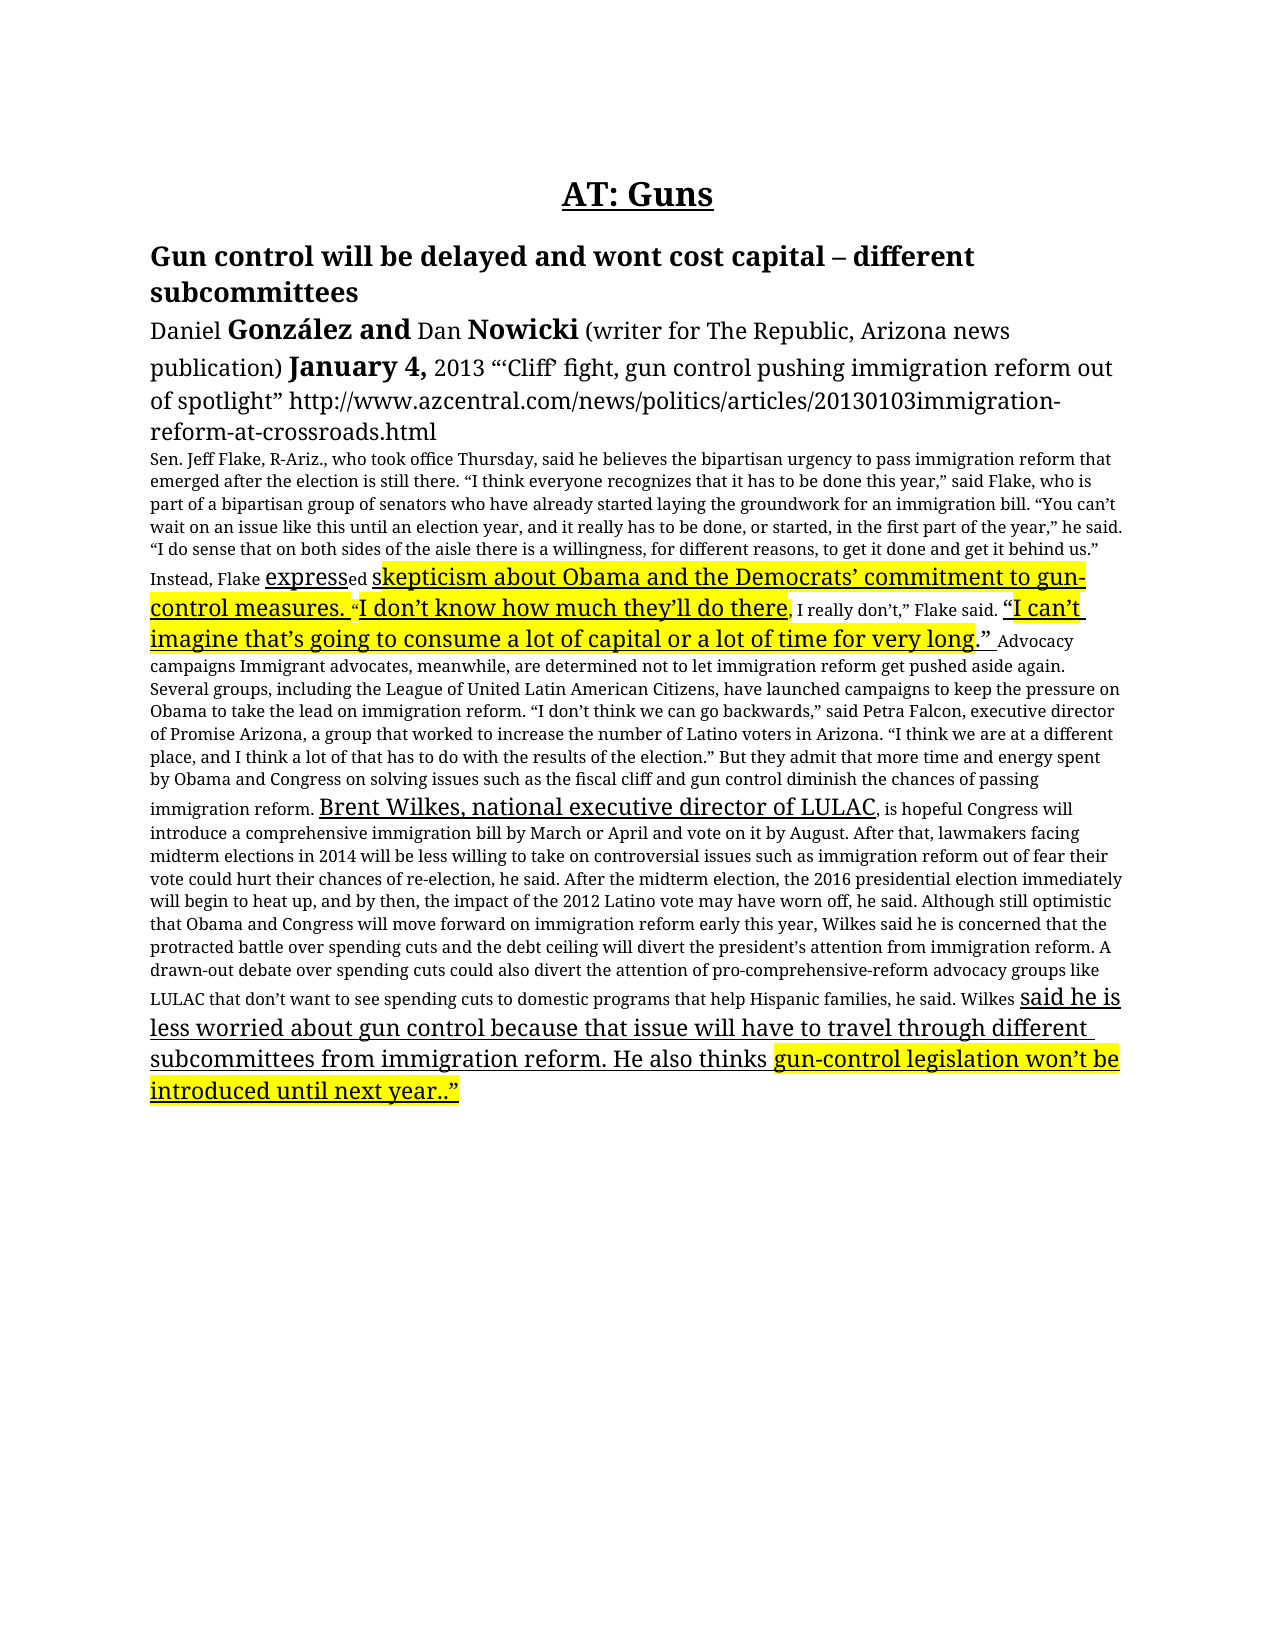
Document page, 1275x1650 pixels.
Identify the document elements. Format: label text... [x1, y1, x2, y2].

subtitle Gun control will be delayed and wont cost capital – different subcommittees [150, 237, 1125, 311]
text Daniel González and Dan Nowicki (writer for The Republic, Arizona news publication) January 4, 2013 “‘Cliff’ fight, gun control pushing immigration reform out of spotlight” http://www.azcentral.com/news/politics/articles/20130103immigration-reform-at-crossroads.html [150, 311, 1125, 447]
text Sen. Jeff Flake, R-Ariz., who took office Thursday, said he believes the bipartisan urgency to pass immigration reform that emerged after the election is still there. “I think everyone recognizes that it has to be done this year,” said Flake, who is part of a bipartisan group of senators who have already started laying the groundwork for an immigration bill. “You can’t wait on an issue like this until an election year, and it really has to be done, or started, in the first part of the year,” he said. “I do sense that on both sides of the aisle there is a willingness, for different reasons, to get it done and get it behind us.” Instead, Flake expressed skepticism about Obama and the Democrats’ commitment to gun-control measures. “I don’t know how much they’ll do there, I really don’t,” Flake said. “I can’t imagine that’s going to consume a lot of capital or a lot of time for very long.” Advocacy campaigns Immigrant advocates, meanwhile, are determined not to let immigration reform get pushed aside again. Several groups, including the League of United Latin American Citizens, have launched campaigns to keep the pressure on Obama to take the lead on immigration reform. “I don’t think we can go backwards,” said Petra Falcon, executive director of Promise Arizona, a group that worked to increase the number of Latino voters in Arizona. “I think we are at a different place, and I think a lot of that has to do with the results of the election.” But they admit that more time and energy spent by Obama and Congress on solving issues such as the fiscal cliff and gun control diminish the chances of passing immigration reform. Brent Wilkes, national executive director of LULAC, is hopeful Congress will introduce a comprehensive immigration bill by March or April and vote on it by August. After that, lawmakers facing midterm elections in 2014 will be less willing to take on controversial issues such as immigration reform out of fear their vote could hurt their chances of re-election, he said. After the midterm election, the 2016 presidential election immediately will begin to heat up, and by then, the impact of the 2012 Latino vote may have worn off, he said. Although still optimistic that Obama and Congress will move forward on immigration reform early this year, Wilkes said he is concerned that the protracted battle over spending cuts and the debt ceiling will divert the president’s attention from immigration reform. A drawn-out debate over spending cuts could also divert the attention of pro-comprehensive-reform advocacy groups like LULAC that don’t want to see spending cuts to domestic programs that help Hispanic families, he said. Wilkes said he is less worried about gun control because that issue will have to travel through different subcommittees from immigration reform. He also thinks gun-control legislation won’t be introduced until next year..” [150, 447, 1125, 1106]
subtitle AT: Guns [150, 171, 1125, 216]
